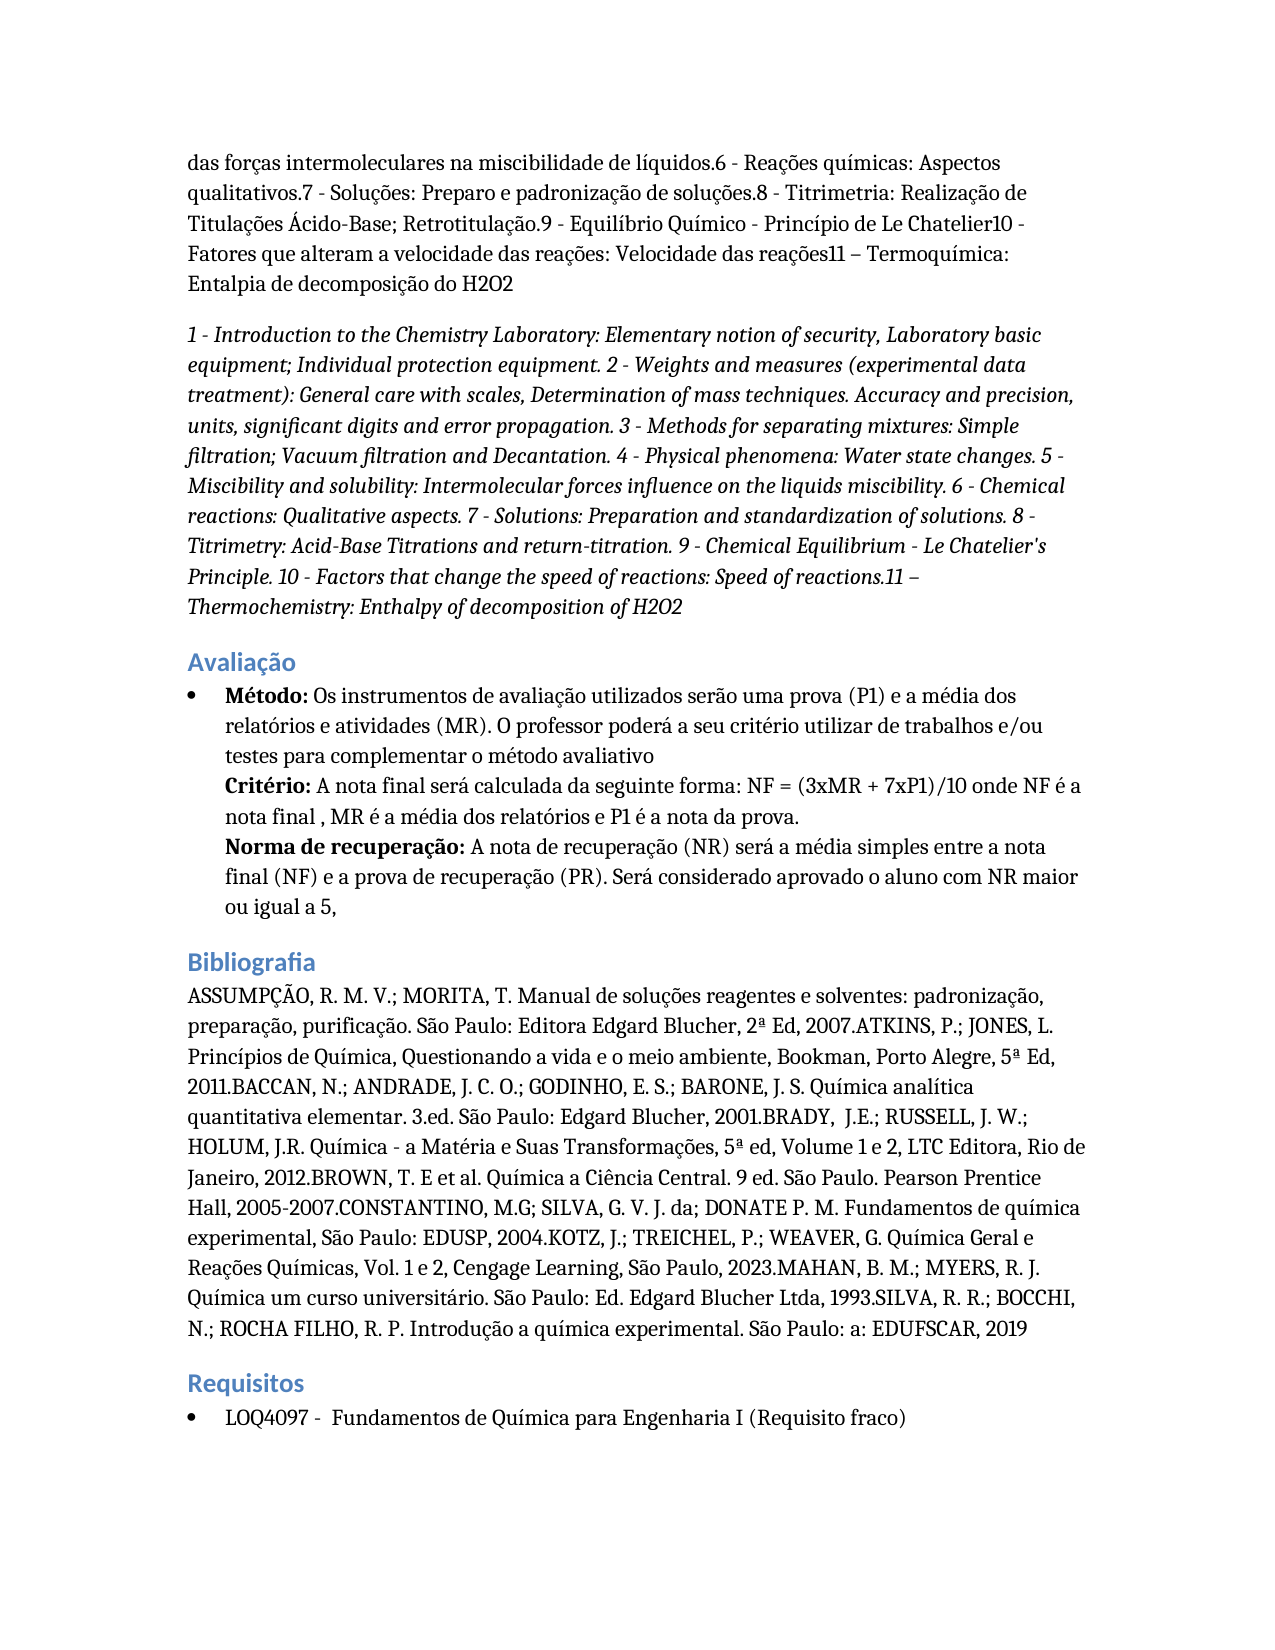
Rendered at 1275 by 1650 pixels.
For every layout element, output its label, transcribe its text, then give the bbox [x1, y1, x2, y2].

subtitle Requisitos [187, 1366, 1087, 1399]
list Método: Os instrumentos de avaliação utilizados serão uma prova (P1) e a média dos relatórios e atividades (MR). O professor poderá a seu critério utilizar de trabalhos e/ou testes para complementar o método avaliativo Critério: A nota final será calculada da seguinte forma: NF = (3xMR + 7xP1)/10 onde NF é a nota final , MR é a média dos relatórios e P1 é a nota da prova. Norma de recuperação: A nota de recuperação (NR) será a média simples entre a nota final (NF) e a prova de recuperação (PR). Será considerado aprovado o aluno com NR maior ou igual a 5, [187, 683, 1087, 921]
subtitle Bibliografia [187, 945, 1087, 978]
subtitle Avaliação [187, 645, 1087, 678]
list LOQ4097 - Fundamentos de Química para Engenharia I (Requisito fraco) [187, 1404, 1087, 1461]
text 1 - Introduction to the Chemistry Laboratory: Elementary notion of security, Laboratory basic equipment; Individual protection equipment. 2 - Weights and measures (experimental data treatment): General care with scales, Determination of mass techniques. Accuracy and precision, units, significant digits and error propagation. 3 - Methods for separating mixtures: Simple filtration; Vacuum filtration and Decantation. 4 - Physical phenomena: Water state changes. 5 - Miscibility and solubility: Intermolecular forces influence on the liquids miscibility. 6 - Chemical reactions: Qualitative aspects. 7 - Solutions: Preparation and standardization of solutions. 8 - Titrimetry: Acid-Base Titrations and return-titration. 9 - Chemical Equilibrium - Le Chatelier's Principle. 10 - Factors that change the speed of reactions: Speed of reactions.11 – Thermochemistry: Enthalpy of decomposition of H2O2 [187, 322, 1087, 620]
text ASSUMPÇÃO, R. M. V.; MORITA, T. Manual de soluções reagentes e solventes: padronização, preparação, purificação. São Paulo: Editora Edgard Blucher, 2ª Ed, 2007.ATKINS, P.; JONES, L. Princípios de Química, Questionando a vida e o meio ambiente, Bookman, Porto Alegre, 5ª Ed, 2011.BACCAN, N.; ANDRADE, J. C. O.; GODINHO, E. S.; BARONE, J. S. Química analítica quantitativa elementar. 3.ed. São Paulo: Edgard Blucher, 2001.BRADY, J.E.; RUSSELL, J. W.; HOLUM, J.R. Química - a Matéria e Suas Transformações, 5ª ed, Volume 1 e 2, LTC Editora, Rio de Janeiro, 2012.BROWN, T. E et al. Química a Ciência Central. 9 ed. São Paulo. Pearson Prentice Hall, 2005-2007.CONSTANTINO, M.G; SILVA, G. V. J. da; DONATE P. M. Fundamentos de química experimental, São Paulo: EDUSP, 2004.KOTZ, J.; TREICHEL, P.; WEAVER, G. Química Geral e Reações Químicas, Vol. 1 e 2, Cengage Learning, São Paulo, 2023.MAHAN, B. M.; MYERS, R. J. Química um curso universitário. São Paulo: Ed. Edgard Blucher Ltda, 1993.SILVA, R. R.; BOCCHI, N.; ROCHA FILHO, R. P. Introdução a química experimental. São Paulo: a: EDUFSCAR, 2019 [187, 983, 1087, 1342]
